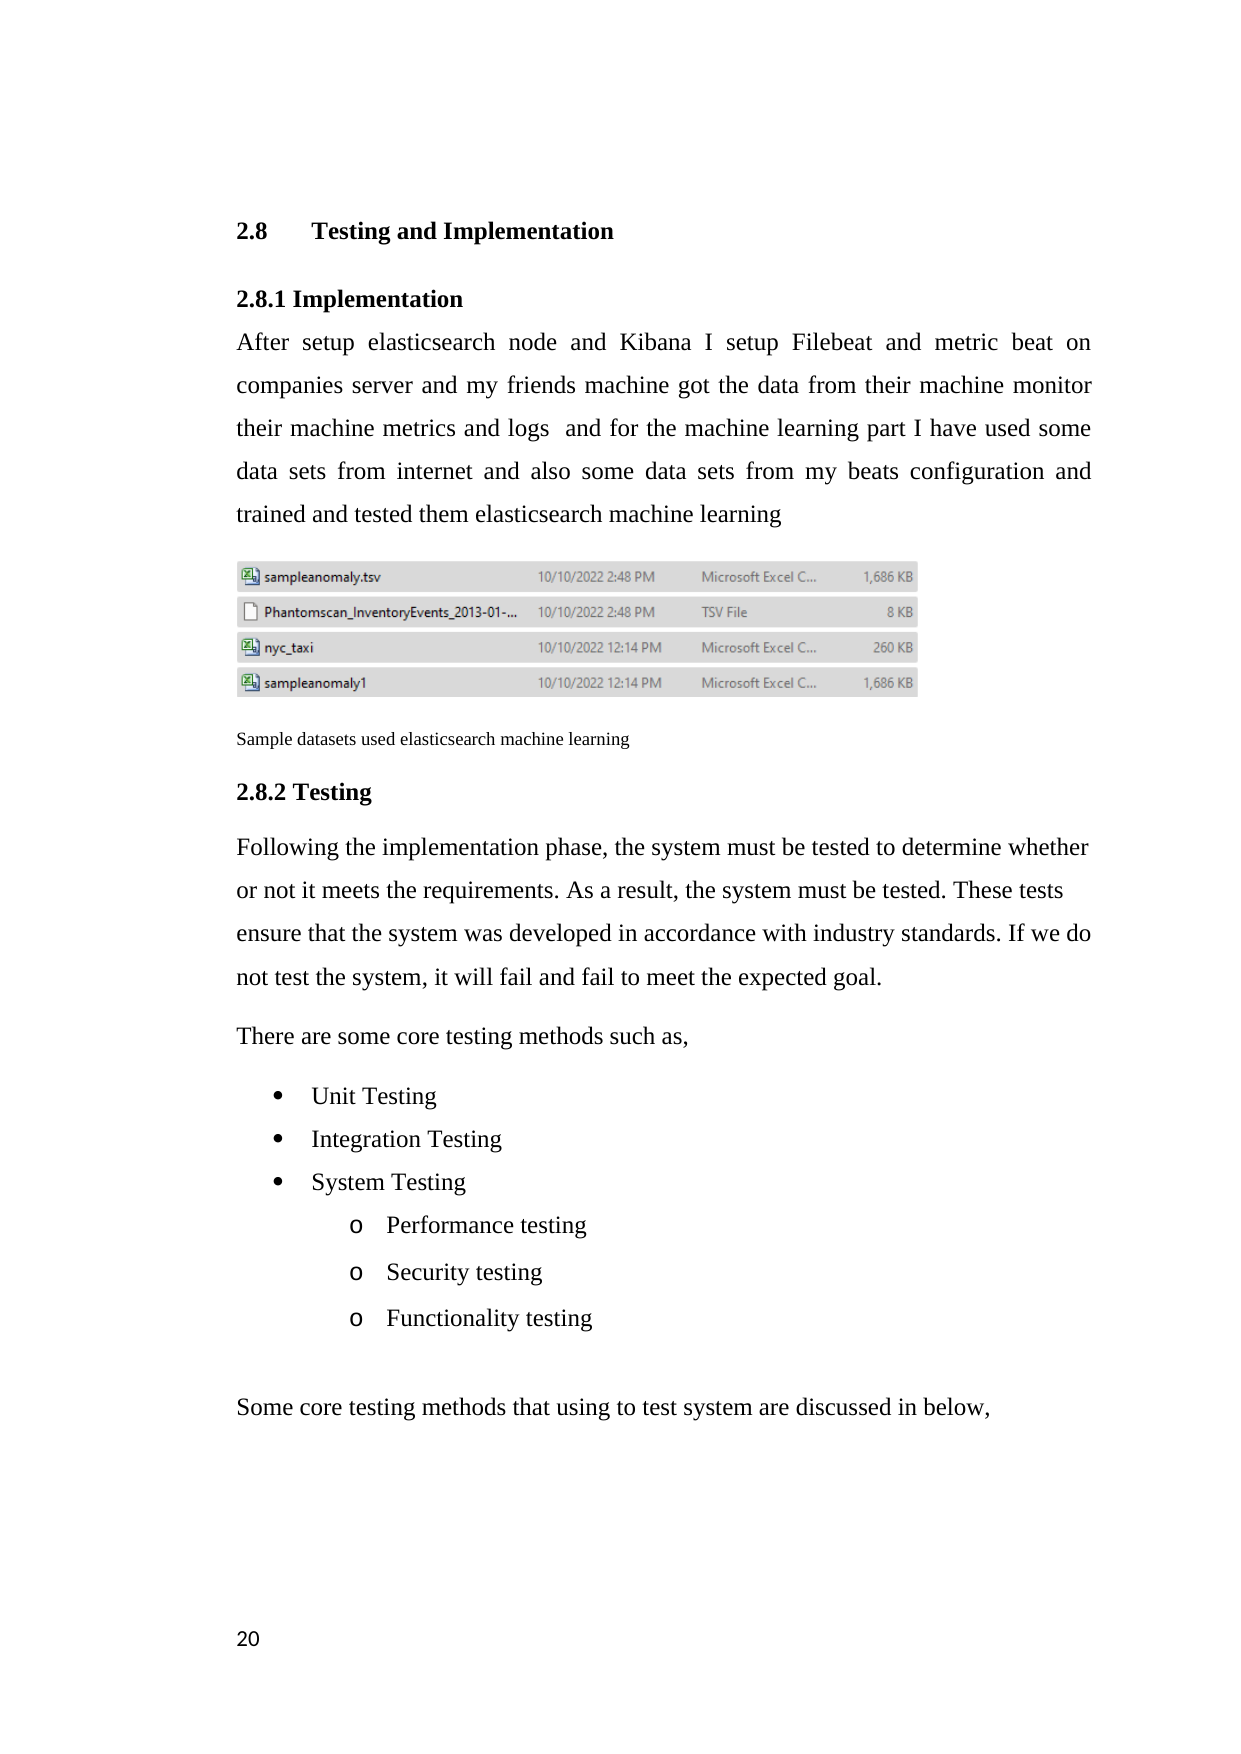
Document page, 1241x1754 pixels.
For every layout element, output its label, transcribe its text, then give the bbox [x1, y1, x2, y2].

subtitle 2.8 Testing and Implementation [236, 216, 1092, 244]
text After setup elasticsearch node and Kibana I setup Filebeat and metric beat on companies server and my friends machine got the data from their machine monitor their machine metrics and logs and for the machine learning part I have used some data sets from internet and also some data sets from my beats configuration and trained and tested them elasticsearch machine learning [236, 327, 1092, 528]
list System Testing [274, 1167, 1092, 1196]
subtitle 2.8.1 Implementation [236, 284, 1092, 313]
list Integration Testing [274, 1124, 1092, 1153]
list Performance testing [349, 1211, 1092, 1241]
list Unit Testing [274, 1081, 1092, 1110]
subtitle 2.8.2 Testing [236, 777, 1092, 805]
text Following the implementation phase, the system must be tested to determine whether or not it meets the requirements. As a result, the system must be tested. These tests ensure that the system was developed in accordance with industry standards. If we do not test the system, it will fail and fail to meet the expected goal. [236, 832, 1092, 990]
list Security testing [349, 1257, 1092, 1288]
text Sample datasets used elasticsearch machine learning [236, 728, 1092, 749]
list Functionality testing [349, 1303, 1092, 1334]
picture [236, 559, 1092, 697]
text There are some core testing methods such as, [236, 1021, 1092, 1050]
text Some core testing methods that using to test system are discussed in below, [236, 1392, 1092, 1421]
